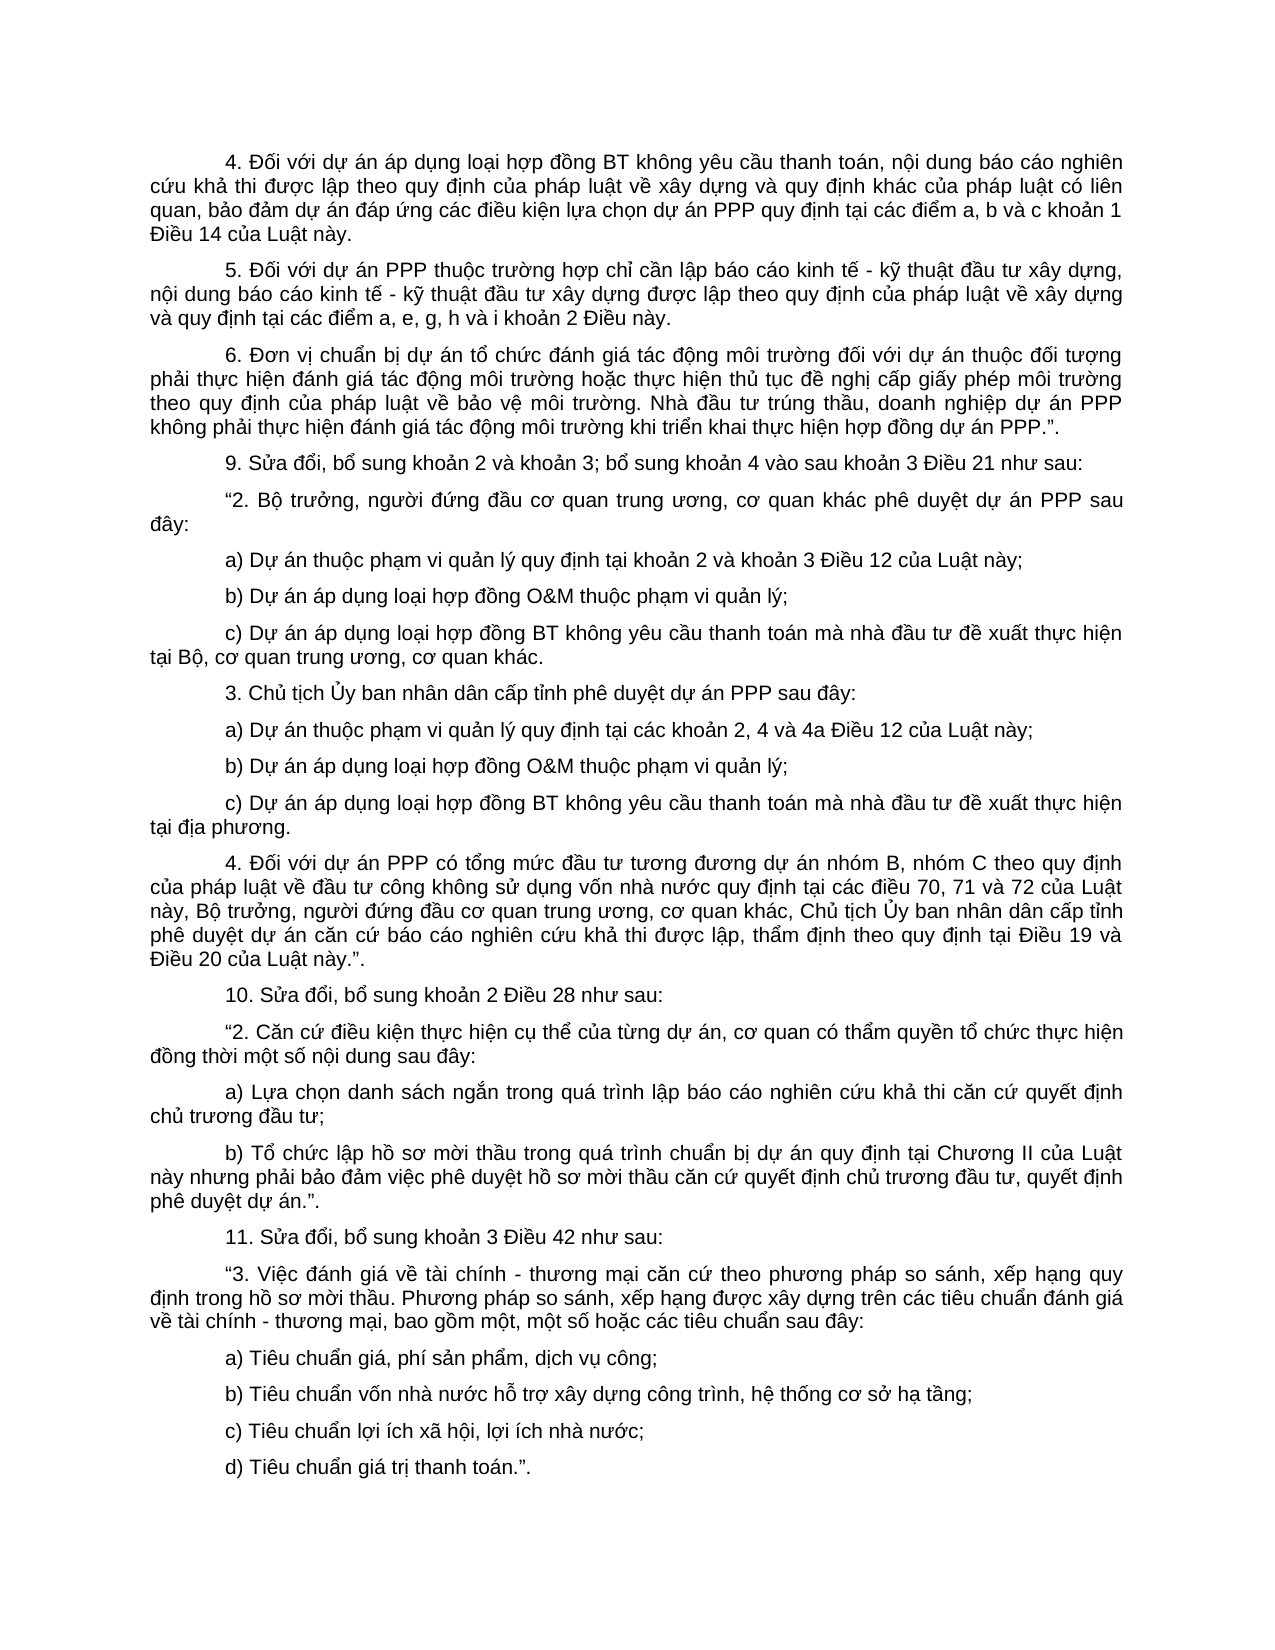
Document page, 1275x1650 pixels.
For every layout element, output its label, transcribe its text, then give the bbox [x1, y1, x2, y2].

text “2. Căn cứ điều kiện thực hiện cụ thể của từng dự án, cơ quan có thẩm quyền tổ chức thực hiện đồng thời một số nội dung sau đây: [150, 1020, 1125, 1068]
text 4. Đối với dự án áp dụng loại hợp đồng BT không yêu cầu thanh toán, nội dung báo cáo nghiên cứu khả thi được lập theo quy định của pháp luật về xây dựng và quy định khác của pháp luật có liên quan, bảo đảm dự án đáp ứng các điều kiện lựa chọn dự án PPP quy định tại các điểm a, b và c khoản 1 Điều 14 của Luật này. [150, 150, 1125, 246]
text 11. Sửa đổi, bổ sung khoản 3 Điều 42 như sau: [150, 1225, 1125, 1249]
text a) Dự án thuộc phạm vi quản lý quy định tại khoản 2 và khoản 3 Điều 12 của Luật này; [150, 548, 1125, 572]
text a) Tiêu chuẩn giá, phí sản phẩm, dịch vụ công; [150, 1346, 1125, 1370]
text 4. Đối với dự án PPP có tổng mức đầu tư tương đương dự án nhóm B, nhóm C theo quy định của pháp luật về đầu tư công không sử dụng vốn nhà nước quy định tại các điều 70, 71 và 72 của Luật này, Bộ trưởng, người đứng đầu cơ quan trung ương, cơ quan khác, Chủ tịch Ủy ban nhân dân cấp tỉnh phê duyệt dự án căn cứ báo cáo nghiên cứu khả thi được lập, thẩm định theo quy định tại Điều 19 và Điều 20 của Luật này.”. [150, 851, 1125, 971]
text c) Tiêu chuẩn lợi ích xã hội, lợi ích nhà nước; [150, 1419, 1125, 1443]
text b) Dự án áp dụng loại hợp đồng O&M thuộc phạm vi quản lý; [150, 754, 1125, 778]
text 10. Sửa đổi, bổ sung khoản 2 Điều 28 như sau: [150, 983, 1125, 1007]
text “3. Việc đánh giá về tài chính - thương mại căn cứ theo phương pháp so sánh, xếp hạng quy định trong hồ sơ mời thầu. Phương pháp so sánh, xếp hạng được xây dựng trên các tiêu chuẩn đánh giá về tài chính - thương mại, bao gồm một, một số hoặc các tiêu chuẩn sau đây: [150, 1261, 1125, 1333]
text d) Tiêu chuẩn giá trị thanh toán.”. [150, 1455, 1125, 1479]
text 3. Chủ tịch Ủy ban nhân dân cấp tỉnh phê duyệt dự án PPP sau đây: [150, 681, 1125, 705]
text c) Dự án áp dụng loại hợp đồng BT không yêu cầu thanh toán mà nhà đầu tư đề xuất thực hiện tại địa phương. [150, 791, 1125, 838]
text a) Lựa chọn danh sách ngắn trong quá trình lập báo cáo nghiên cứu khả thi căn cứ quyết định chủ trương đầu tư; [150, 1080, 1125, 1128]
text b) Tổ chức lập hồ sơ mời thầu trong quá trình chuẩn bị dự án quy định tại Chương II của Luật này nhưng phải bảo đảm việc phê duyệt hồ sơ mời thầu căn cứ quyết định chủ trương đầu tư, quyết định phê duyệt dự án.”. [150, 1141, 1125, 1212]
text a) Dự án thuộc phạm vi quản lý quy định tại các khoản 2, 4 và 4a Điều 12 của Luật này; [150, 718, 1125, 742]
text 5. Đối với dự án PPP thuộc trường hợp chỉ cần lập báo cáo kinh tế - kỹ thuật đầu tư xây dựng, nội dung báo cáo kinh tế - kỹ thuật đầu tư xây dựng được lập theo quy định của pháp luật về xây dựng và quy định tại các điểm a, e, g, h và i khoản 2 Điều này. [150, 258, 1125, 330]
text b) Tiêu chuẩn vốn nhà nước hỗ trợ xây dựng công trình, hệ thống cơ sở hạ tầng; [150, 1382, 1125, 1406]
text 6. Đơn vị chuẩn bị dự án tổ chức đánh giá tác động môi trường đối với dự án thuộc đối tượng phải thực hiện đánh giá tác động môi trường hoặc thực hiện thủ tục đề nghị cấp giấy phép môi trường theo quy định của pháp luật về bảo vệ môi trường. Nhà đầu tư trúng thầu, doanh nghiệp dự án PPP không phải thực hiện đánh giá tác động môi trường khi triển khai thực hiện hợp đồng dự án PPP.”. [150, 343, 1125, 438]
text 9. Sửa đổi, bổ sung khoản 2 và khoản 3; bổ sung khoản 4 vào sau khoản 3 Điều 21 như sau: [150, 451, 1125, 475]
text “2. Bộ trưởng, người đứng đầu cơ quan trung ương, cơ quan khác phê duyệt dự án PPP sau đây: [150, 487, 1125, 535]
text c) Dự án áp dụng loại hợp đồng BT không yêu cầu thanh toán mà nhà đầu tư đề xuất thực hiện tại Bộ, cơ quan trung ương, cơ quan khác. [150, 621, 1125, 669]
text b) Dự án áp dụng loại hợp đồng O&M thuộc phạm vi quản lý; [150, 584, 1125, 608]
